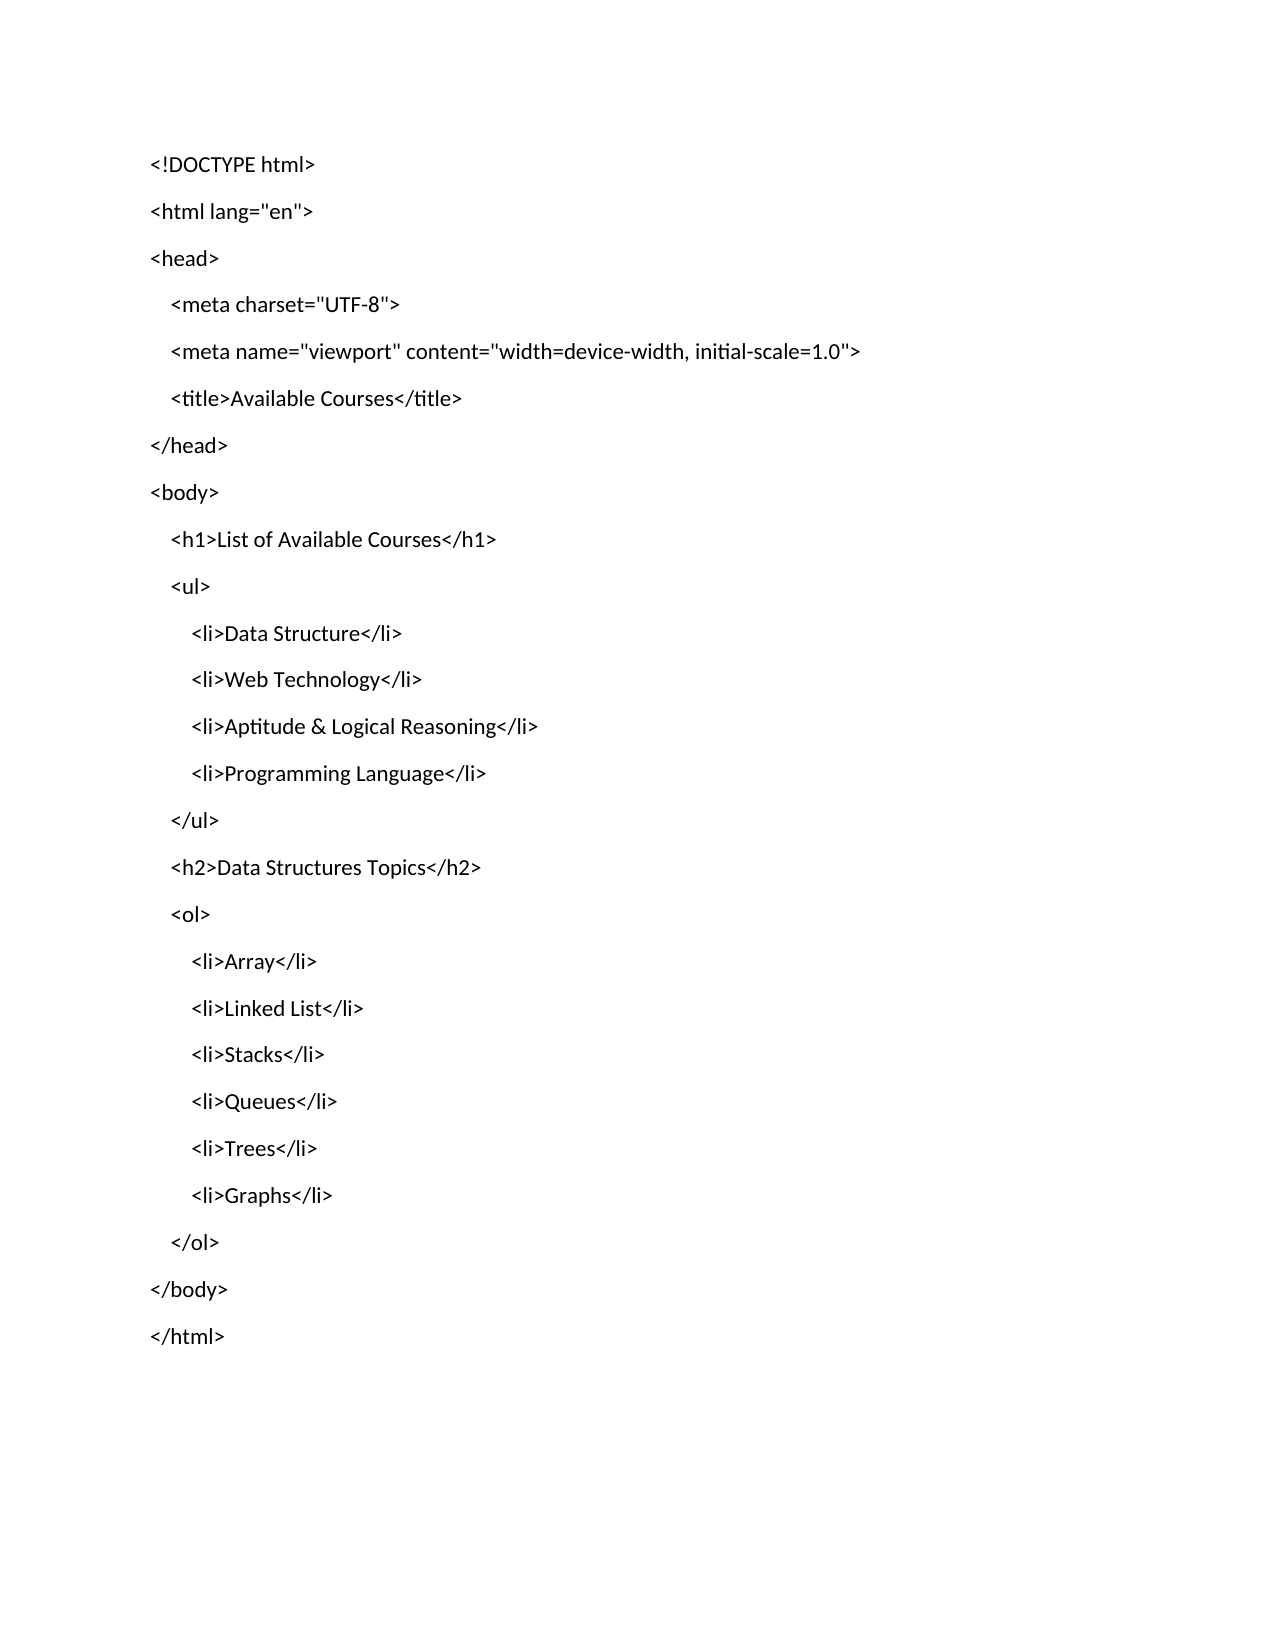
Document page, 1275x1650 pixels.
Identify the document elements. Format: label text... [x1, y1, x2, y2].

text <li>Array</li> [150, 947, 1125, 975]
text <!DOCTYPE html> [150, 150, 1125, 178]
text <ul> [150, 572, 1125, 600]
text <li>Trees</li> [150, 1134, 1125, 1162]
text </html> [150, 1322, 1125, 1350]
text <head> [150, 244, 1125, 272]
text </ul> [150, 806, 1125, 834]
text <h2>Data Structures Topics</h2> [150, 853, 1125, 881]
text <meta charset="UTF-8"> [150, 291, 1125, 319]
text <li>Linked List</li> [150, 994, 1125, 1022]
text <ol> [150, 900, 1125, 928]
text <meta name="viewport" content="width=device-width, initial-scale=1.0"> [150, 337, 1125, 366]
text <li>Data Structure</li> [150, 619, 1125, 647]
text </body> [150, 1275, 1125, 1303]
text <h1>List of Available Courses</h1> [150, 525, 1125, 553]
text <li>Web Technology</li> [150, 666, 1125, 694]
text <li>Graphs</li> [150, 1181, 1125, 1209]
text <li>Aptitude & Logical Reasoning</li> [150, 712, 1125, 741]
text </ol> [150, 1228, 1125, 1256]
text <body> [150, 478, 1125, 506]
text <html lang="en"> [150, 197, 1125, 225]
text <li>Queues</li> [150, 1087, 1125, 1116]
text <title>Available Courses</title> [150, 384, 1125, 412]
text </head> [150, 431, 1125, 459]
text <li>Stacks</li> [150, 1041, 1125, 1069]
text <li>Programming Language</li> [150, 759, 1125, 787]
